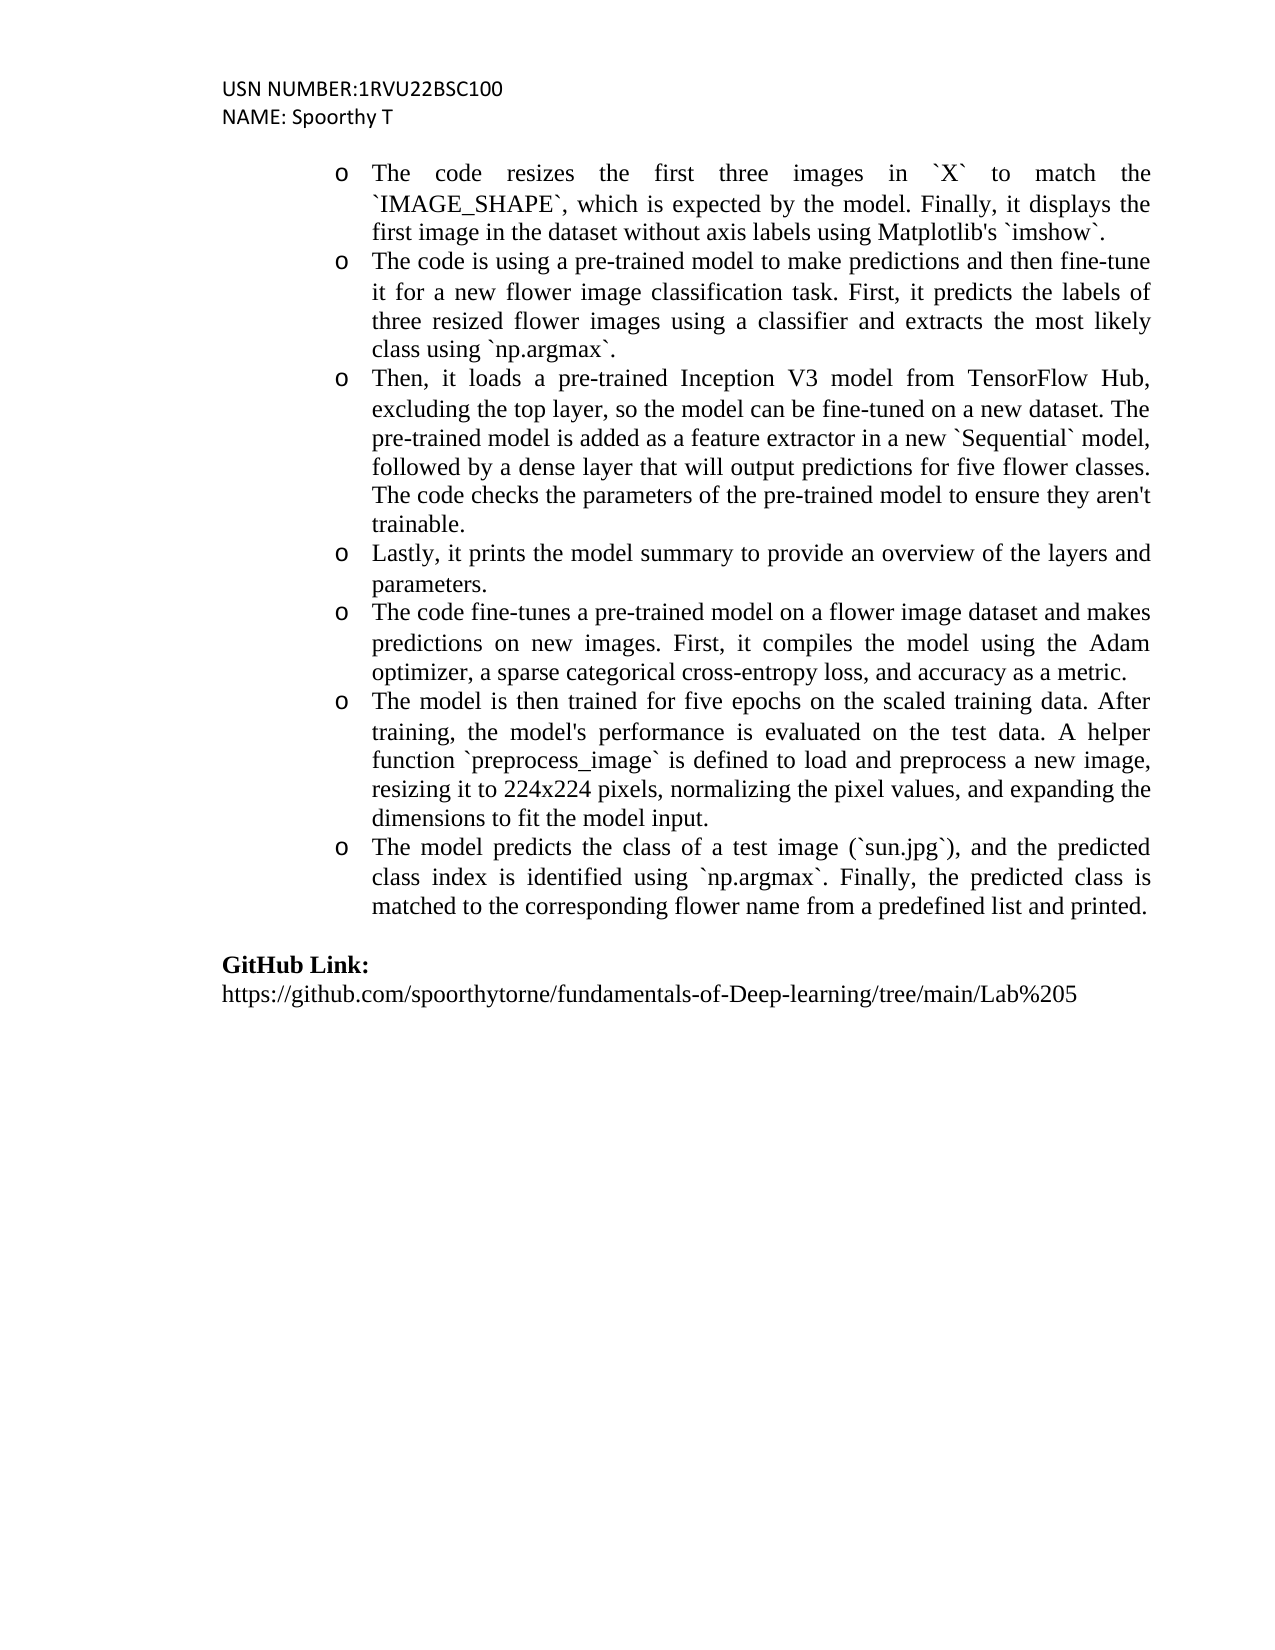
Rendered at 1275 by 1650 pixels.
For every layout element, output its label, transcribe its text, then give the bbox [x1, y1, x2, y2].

list The code is using a pre-trained model to make predictions and then fine-tune it for a new flower image classification task. First, it predicts the labels of three resized flower images using a classifier and extracts the most likely class using `np.argmax`. [334, 246, 1152, 363]
list Then, it loads a pre-trained Inception V3 model from TensorFlow Hub, excluding the top layer, so the model can be fine-tuned on a new dataset. The pre-trained model is added as a feature extractor in a new `Sequential` model, followed by a dense layer that will output predictions for five flower classes. The code checks the parameters of the pre-trained model to ensure they aren't trainable. [334, 363, 1152, 538]
text https://github.com/spoorthytorne/fundamentals-of-Deep-learning/tree/main/Lab%205 [222, 979, 1152, 1008]
list The model predicts the class of a test image (`sun.jpg`), and the predicted class index is identified using `np.argmax`. Finally, the predicted class is matched to the corresponding flower name from a predefined list and printed. [334, 832, 1152, 920]
list The code resizes the first three images in `X` to match the `IMAGE_SHAPE`, which is expected by the model. Finally, it displays the first image in the dataset without axis labels using Matplotlib's `imshow`. [334, 158, 1152, 246]
text GitHub Link: [222, 950, 1152, 978]
list The code fine-tunes a pre-trained model on a flower image dataset and makes predictions on new images. First, it compiles the model using the Adam optimizer, a sparse categorical cross-entropy loss, and accuracy as a metric. [334, 597, 1152, 686]
list Lastly, it prints the model summary to provide an overview of the layers and parameters. [334, 538, 1152, 597]
list The model is then trained for five epochs on the scaled training data. After training, the model's performance is evaluated on the test data. A helper function `preprocess_image` is defined to load and preprocess a new image, resizing it to 224x224 pixels, normalizing the pixel values, and expanding the dimensions to fit the model input. [334, 686, 1152, 832]
